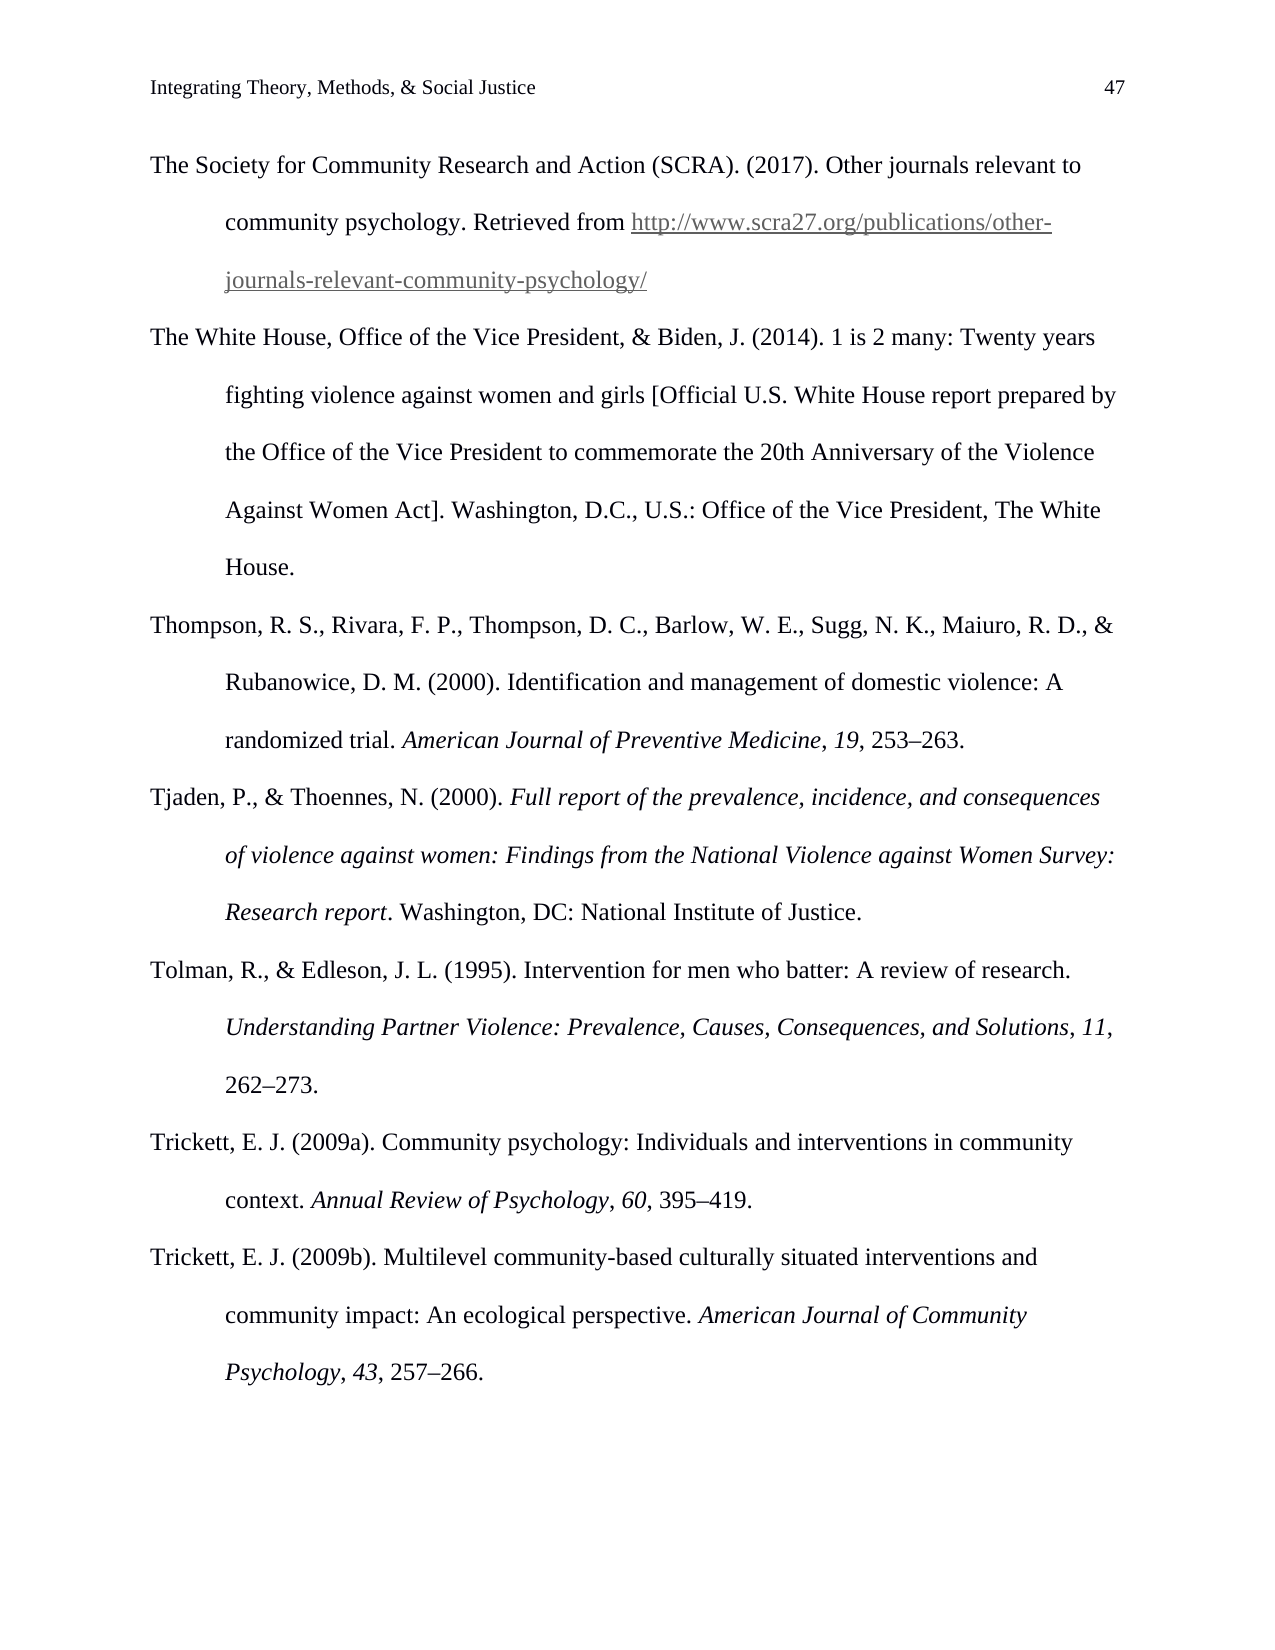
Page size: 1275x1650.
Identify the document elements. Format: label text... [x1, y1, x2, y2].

text Trickett, E. J. (2009b). Multilevel community-based culturally situated interventions and community impact: An ecological perspective. American Journal of Community Psychology, 43, 257–266. [150, 1242, 1125, 1386]
text Trickett, E. J. (2009a). Community psychology: Individuals and interventions in community context. Annual Review of Psychology, 60, 395–419. [150, 1127, 1125, 1214]
text Tolman, R., & Edleson, J. L. (1995). Intervention for men who batter: A review of research. Understanding Partner Violence: Prevalence, Causes, Consequences, and Solutions, 11, 262–273. [150, 955, 1125, 1099]
text The Society for Community Research and Action (SCRA). (2017). Other journals relevant to community psychology. Retrieved from http://www.scra27.org/publications/other-journals-relevant-community-psychology/ [150, 150, 1125, 294]
text The White House, Office of the Vice President, & Biden, J. (2014). 1 is 2 many: Twenty years fighting violence against women and girls [Official U.S. White House report prepared by the Office of the Vice President to commemorate the 20th Anniversary of the Violence Against Women Act]. Washington, D.C., U.S.: Office of the Vice President, The White House. [150, 322, 1125, 581]
text Tjaden, P., & Thoennes, N. (2000). Full report of the prevalence, incidence, and consequences of violence against women: Findings from the National Violence against Women Survey: Research report. Washington, DC: National Institute of Justice. [150, 782, 1125, 926]
text Thompson, R. S., Rivara, F. P., Thompson, D. C., Barlow, W. E., Sugg, N. K., Maiuro, R. D., & Rubanowice, D. M. (2000). Identification and management of domestic violence: A randomized trial. American Journal of Preventive Medicine, 19, 253–263. [150, 610, 1125, 754]
